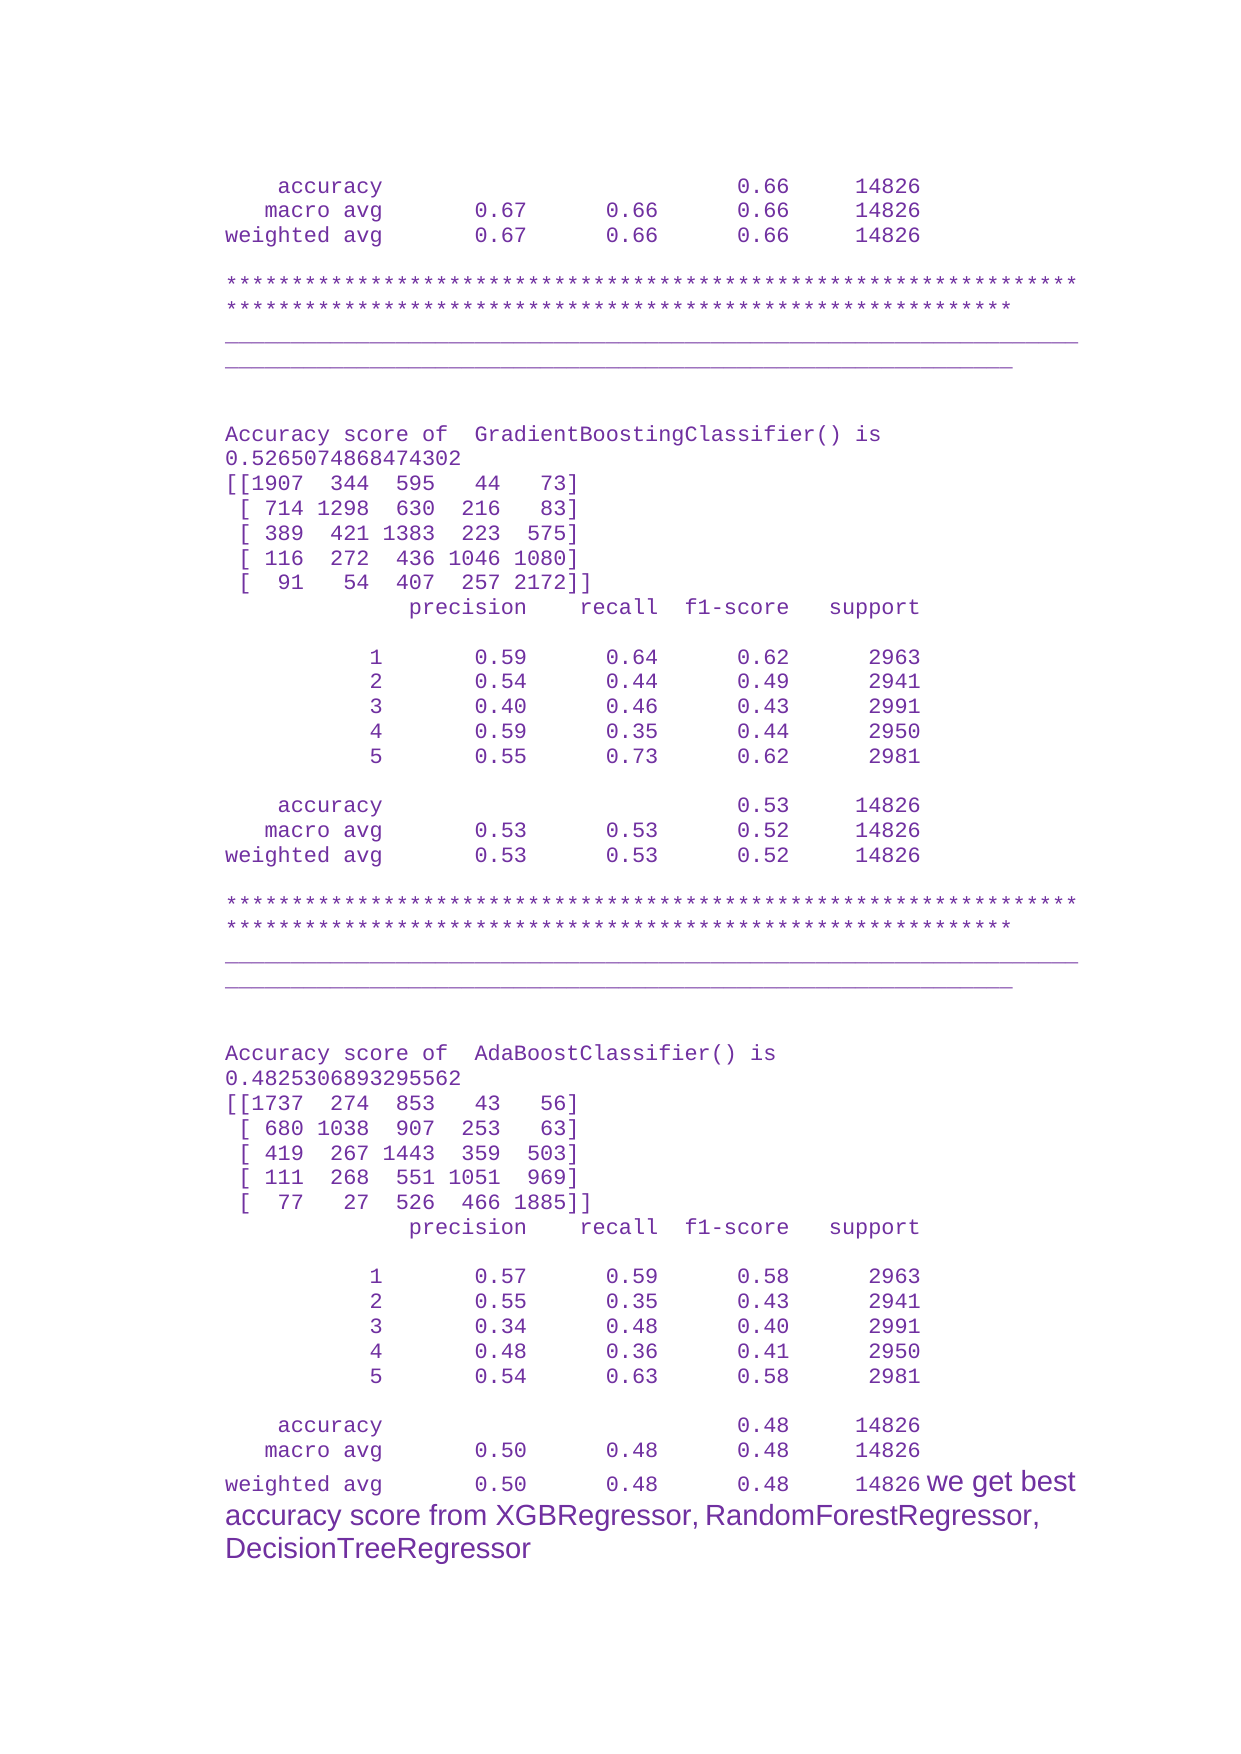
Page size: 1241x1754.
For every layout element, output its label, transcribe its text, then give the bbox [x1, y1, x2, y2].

text [ 91 54 407 257 2172]] [225, 571, 1090, 596]
text 3 0.40 0.46 0.43 2991 [225, 695, 1090, 720]
text accuracy 0.53 14826 [225, 794, 1090, 819]
text _____________________________________________________________________________________________________________________________ [225, 943, 1090, 993]
text [ 111 268 551 1051 969] [225, 1166, 1090, 1191]
text 0.5265074868474302 [225, 447, 1090, 472]
text ***************************************************************************************************************************** [225, 894, 1090, 943]
text accuracy 0.66 14826 [225, 175, 1090, 199]
text 3 0.34 0.48 0.40 2991 [225, 1315, 1090, 1340]
text [ 389 421 1383 223 575] [225, 522, 1090, 547]
text [ 419 267 1443 359 503] [225, 1142, 1090, 1166]
text [[1907 344 595 44 73] [225, 472, 1090, 497]
text macro avg 0.53 0.53 0.52 14826 [225, 819, 1090, 844]
text [[1737 274 853 43 56] [225, 1092, 1090, 1117]
text [ 714 1298 630 216 83] [225, 497, 1090, 522]
text 2 0.54 0.44 0.49 2941 [225, 671, 1090, 695]
text 0.4825306893295562 [225, 1067, 1090, 1092]
text weighted avg 0.53 0.53 0.52 14826 [225, 844, 1090, 869]
text 4 0.59 0.35 0.44 2950 [225, 720, 1090, 745]
text macro avg 0.67 0.66 0.66 14826 [225, 199, 1090, 224]
text 2 0.55 0.35 0.43 2941 [225, 1290, 1090, 1315]
text 1 0.59 0.64 0.62 2963 [225, 646, 1090, 671]
text macro avg 0.50 0.48 0.48 14826 [225, 1439, 1090, 1464]
text [ 116 272 436 1046 1080] [225, 547, 1090, 571]
text weighted avg 0.67 0.66 0.66 14826 [225, 224, 1090, 249]
text [ 680 1038 907 253 63] [225, 1117, 1090, 1142]
text weighted avg 0.50 0.48 0.48 14826 we get best accuracy score from XGBRegressor, RandomForestRegressor, DecisionTreeRegressor [225, 1464, 1090, 1565]
text accuracy 0.48 14826 [225, 1414, 1090, 1439]
text [ 77 27 526 466 1885]] [225, 1191, 1090, 1216]
text precision recall f1-score support [225, 1216, 1090, 1241]
text ***************************************************************************************************************************** [225, 274, 1090, 323]
text 1 0.57 0.59 0.58 2963 [225, 1266, 1090, 1290]
text 4 0.48 0.36 0.41 2950 [225, 1340, 1090, 1365]
text Accuracy score of AdaBoostClassifier() is [225, 1042, 1090, 1067]
text _____________________________________________________________________________________________________________________________ [225, 323, 1090, 373]
text Accuracy score of GradientBoostingClassifier() is [225, 423, 1090, 447]
text 5 0.54 0.63 0.58 2981 [225, 1365, 1090, 1389]
text 5 0.55 0.73 0.62 2981 [225, 745, 1090, 770]
text precision recall f1-score support [225, 596, 1090, 621]
